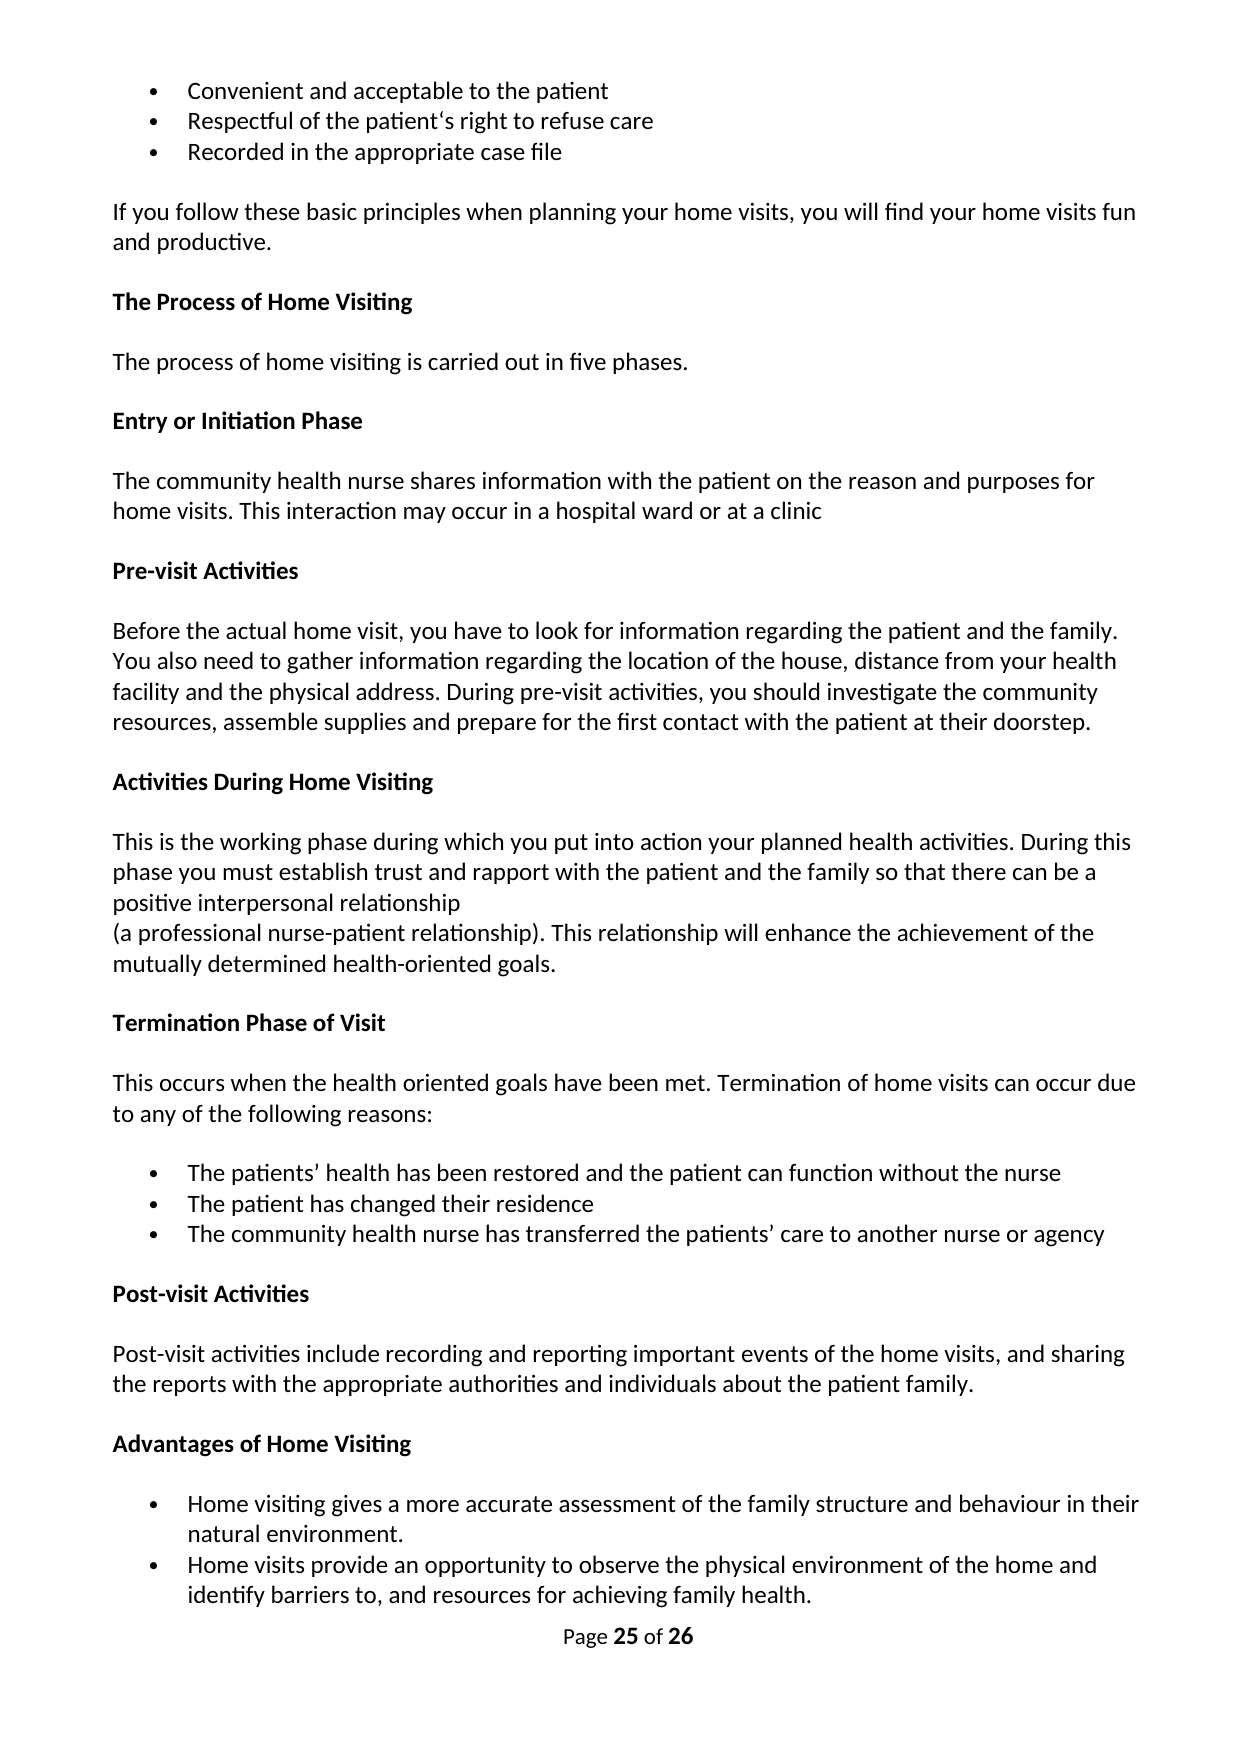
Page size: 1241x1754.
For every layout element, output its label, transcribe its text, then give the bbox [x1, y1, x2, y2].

list Convenient and acceptable to the patient [150, 75, 1144, 106]
text Activities During Home Visiting [112, 766, 1144, 797]
list Home visiting gives a more accurate assessment of the family structure and behaviour in their natural environment. [150, 1488, 1144, 1549]
text This is the working phase during which you put into action your planned health activities. During this phase you must establish trust and rapport with the patient and the family so that there can be a positive interpersonal relationship (a professional nurse-patient relationship). This relationship will enhance the achievement of the mutually determined health-oriented goals. [112, 826, 1144, 978]
list Home visits provide an opportunity to observe the physical environment of the home and identify barriers to, and resources for achieving family health. [150, 1549, 1144, 1610]
text If you follow these basic principles when planning your home visits, you will find your home visits fun and productive. [112, 196, 1144, 257]
text This occurs when the health oriented goals have been met. Termination of home visits can occur due to any of the following reasons: [112, 1067, 1144, 1128]
text The community health nurse shares information with the patient on the reason and purposes for home visits. This interaction may occur in a hospital ward or at a clinic [112, 465, 1144, 526]
text The process of home visiting is carried out in five phases. [112, 346, 1144, 376]
text Post-visit Activities [112, 1278, 1144, 1309]
list Respectful of the patient‘s right to refuse care [150, 106, 1144, 136]
text Termination Phase of Visit [112, 1008, 1144, 1038]
text Entry or Initiation Phase [112, 405, 1144, 436]
list Recorded in the appropriate case file [150, 136, 1144, 167]
list The patients’ health has been restored and the patient can function without the nurse [150, 1157, 1144, 1188]
text The Process of Home Visiting [112, 286, 1144, 316]
text Before the actual home visit, you have to look for information regarding the patient and the family. You also need to gather information regarding the location of the house, distance from your health facility and the physical address. During pre-visit activities, you should investigate the community resources, assemble supplies and prepare for the first contact with the patient at their doorstep. [112, 615, 1144, 737]
text Post-visit activities include recording and reporting important events of the home visits, and sharing the reports with the appropriate authorities and individuals about the patient family. [112, 1338, 1144, 1399]
list The patient has changed their residence [150, 1188, 1144, 1218]
list The community health nurse has transferred the patients’ care to another nurse or agency [150, 1218, 1144, 1249]
text Pre-visit Activities [112, 555, 1144, 586]
text Advantages of Home Visiting [112, 1428, 1144, 1459]
